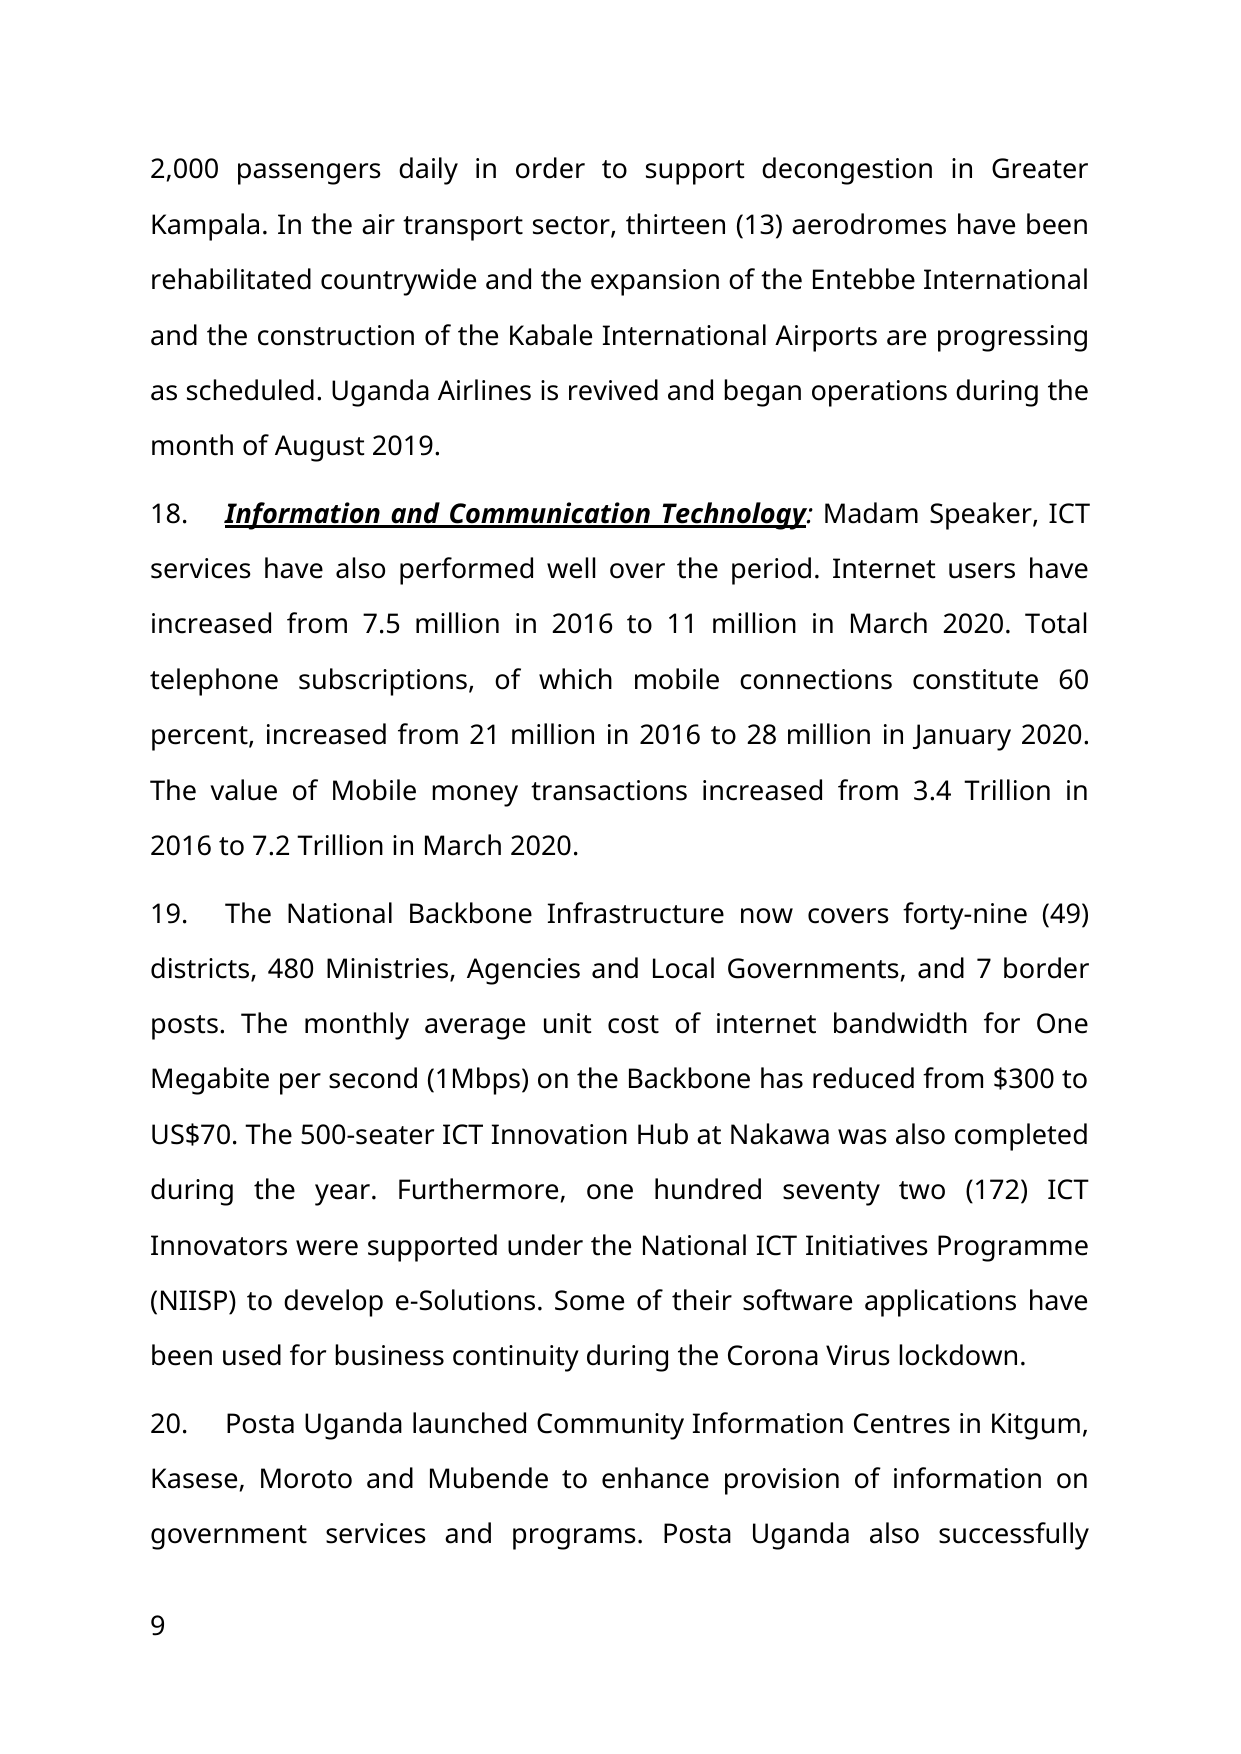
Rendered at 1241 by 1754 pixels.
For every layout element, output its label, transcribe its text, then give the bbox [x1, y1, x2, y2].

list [150, 1404, 1090, 1552]
list Information and Communication Technology: Madam Speaker, ICT services have also performed well over the period. Internet users have increased from 7.5 million in 2016 to 11 million in March 2020. Total telephone subscriptions, of which mobile connections constitute 60 percent, increased from 21 million in 2016 to 28 million in January 2020. The value of Mobile money transactions increased from 3.4 Trillion in 2016 to 7.2 Trillion in March 2020. [150, 494, 1090, 863]
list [150, 150, 1090, 463]
list The National Backbone Infrastructure now covers forty-nine (49) districts, 480 Ministries, Agencies and Local Governments, and 7 border posts. The monthly average unit cost of internet bandwidth for One Megabite per second (1Mbps) on the Backbone has reduced from $300 to US$70. The 500-seater ICT Innovation Hub at Nakawa was also completed during the year. Furthermore, one hundred seventy two (172) ICT Innovators were supported under the National ICT Initiatives Programme (NIISP) to develop e-Solutions. Some of their software applications have been used for business continuity during the Corona Virus lockdown. [150, 894, 1090, 1373]
